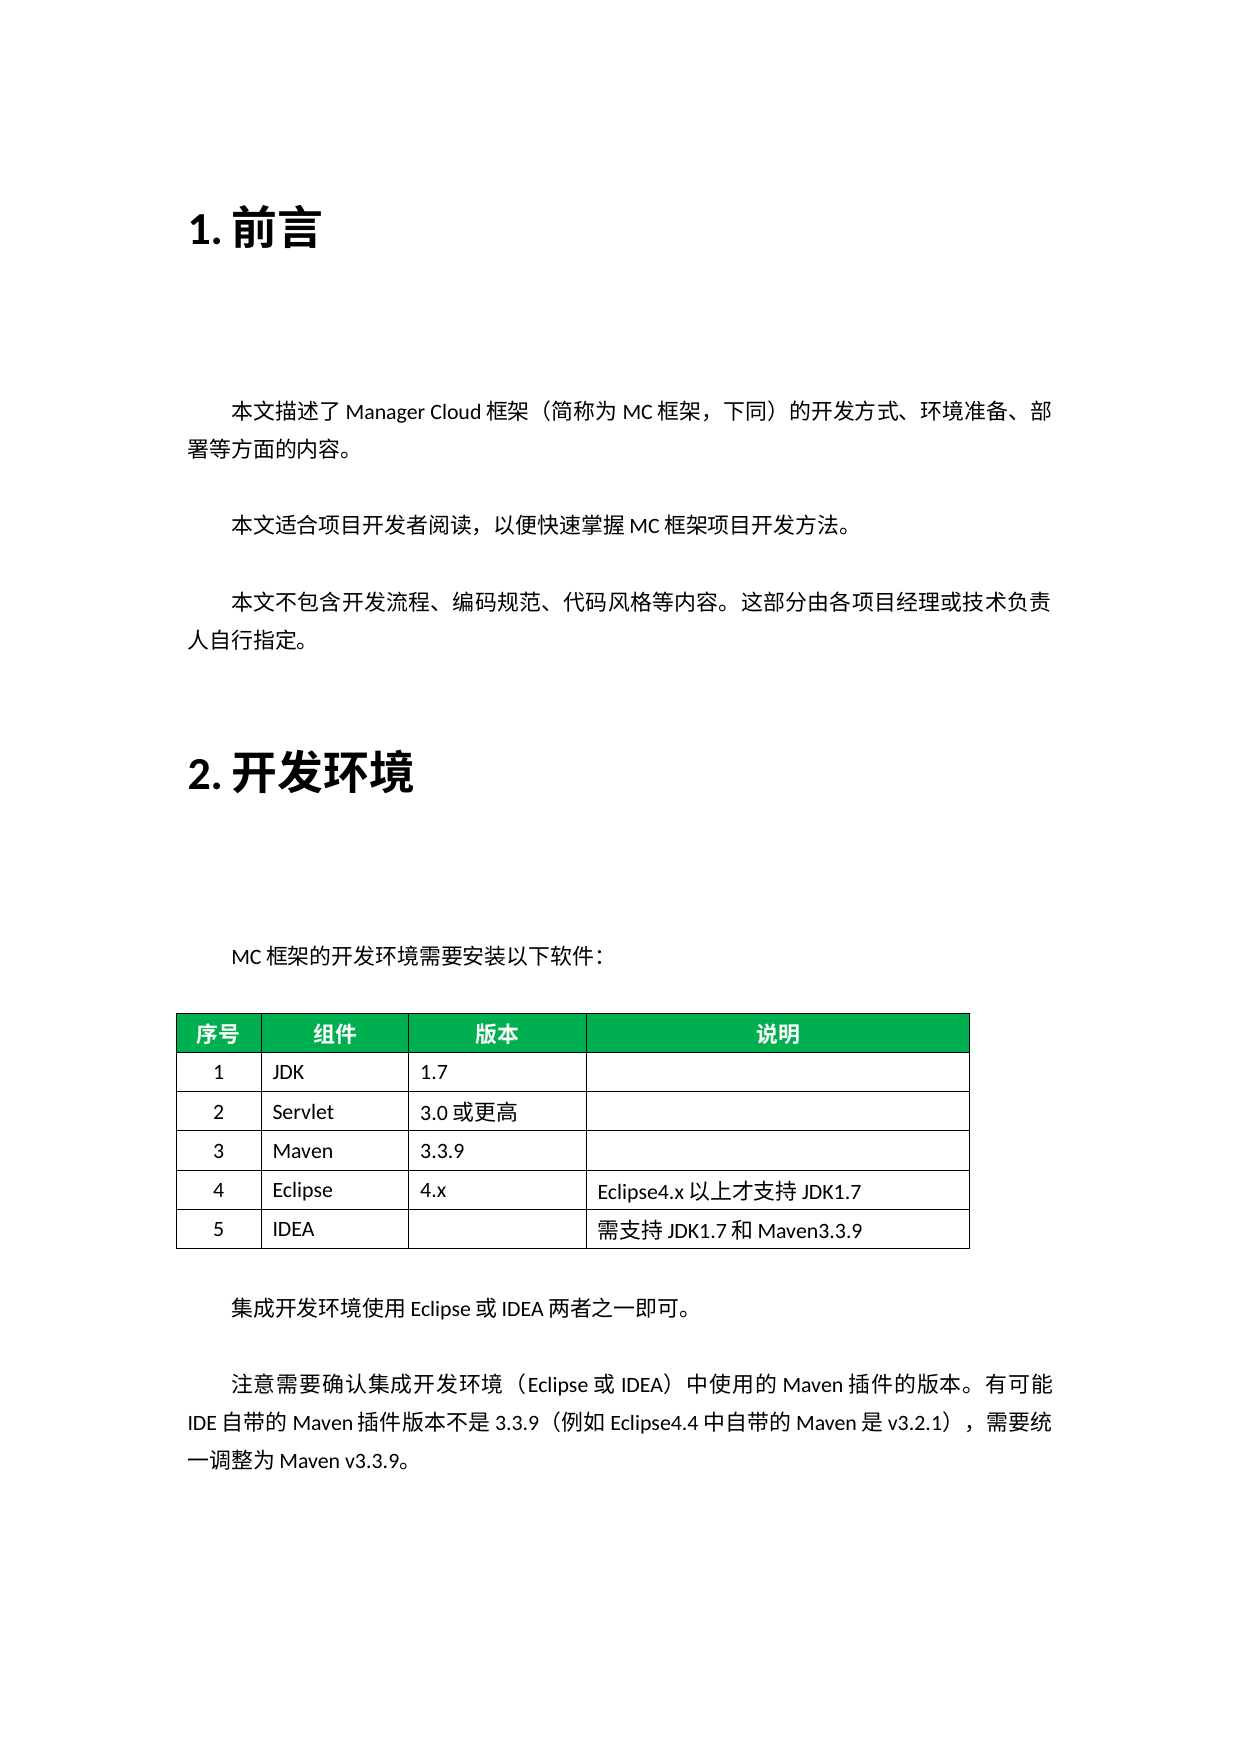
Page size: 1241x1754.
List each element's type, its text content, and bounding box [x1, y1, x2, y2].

table_header 组件 [262, 1014, 408, 1052]
table_cell 3.0或更高 [409, 1092, 586, 1130]
table_cell Eclipse4.x以上才支持JDK1.7 [587, 1171, 969, 1209]
table_cell [587, 1053, 969, 1091]
table_cell Maven [262, 1131, 408, 1169]
text 本文描述了Manager Cloud框架（简称为MC框架，下同）的开发方式、环境准备、部署等方面的内容。 [187, 390, 1053, 467]
table_cell 2 [177, 1092, 261, 1130]
table_header 版本 [409, 1014, 586, 1052]
text MC框架的开发环境需要安装以下软件： [231, 936, 1053, 974]
table_cell Servlet [262, 1092, 408, 1130]
table_cell [409, 1210, 586, 1248]
table_cell Eclipse [262, 1171, 408, 1209]
text 集成开发环境使用Eclipse或IDEA两者之一即可。 [187, 1287, 1053, 1326]
table_cell 5 [177, 1210, 261, 1248]
table_cell 4 [177, 1171, 261, 1209]
table_cell 1.7 [409, 1053, 586, 1091]
subtitle 前言 [187, 186, 1053, 262]
table_cell IDEA [262, 1210, 408, 1248]
table_cell 3 [177, 1131, 261, 1169]
table_cell 3.3.9 [409, 1131, 586, 1169]
table_cell [587, 1092, 969, 1130]
table_cell 需支持JDK1.7和Maven3.3.9 [587, 1210, 969, 1248]
text 注意需要确认集成开发环境（Eclipse或IDEA）中使用的Maven插件的版本。有可能IDE自带的Maven插件版本不是3.3.9（例如Eclipse4.4中自带的Maven是v3.2.1），需要统一调整为Maven v3.3.9。 [187, 1364, 1053, 1478]
table_cell JDK [262, 1053, 408, 1091]
table_header 序号 [177, 1014, 261, 1052]
table_cell 4.x [409, 1171, 586, 1209]
table_cell 1 [177, 1053, 261, 1091]
subtitle 开发环境 [187, 732, 1053, 808]
text 本文适合项目开发者阅读，以便快速掌握MC框架项目开发方法。 [187, 505, 1053, 543]
table_header 说明 [587, 1014, 969, 1052]
text 本文不包含开发流程、编码规范、代码风格等内容。这部分由各项目经理或技术负责人自行指定。 [187, 582, 1053, 658]
table_cell [587, 1131, 969, 1169]
